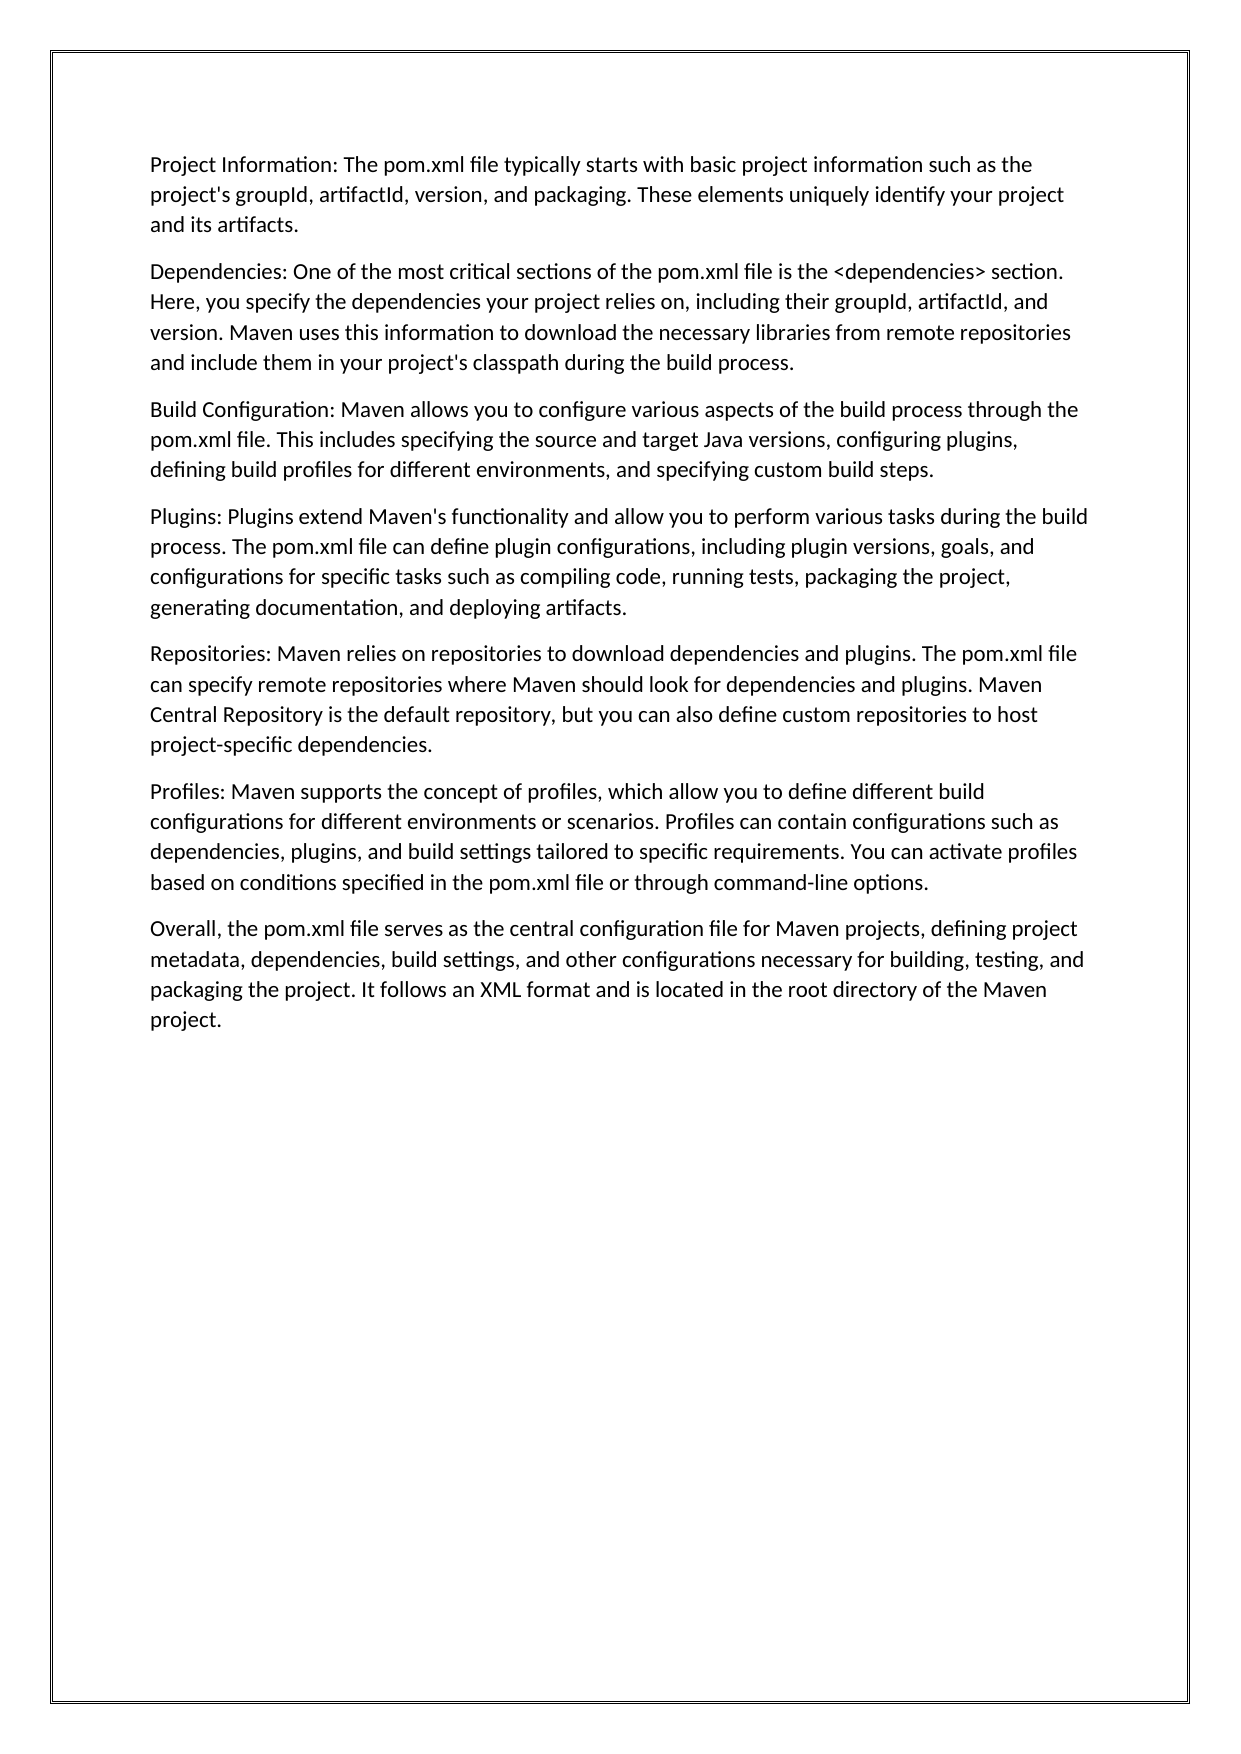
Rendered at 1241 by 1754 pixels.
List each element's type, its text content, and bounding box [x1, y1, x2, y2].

text Dependencies: One of the most critical sections of the pom.xml file is the <dependencies> section. Here, you specify the dependencies your project relies on, including their groupId, artifactId, and version. Maven uses this information to download the necessary libraries from remote repositories and include them in your project's classpath during the build process. [150, 257, 1090, 376]
text Build Configuration: Maven allows you to configure various aspects of the build process through the pom.xml file. This includes specifying the source and target Java versions, configuring plugins, defining build profiles for different environments, and specifying custom build steps. [150, 395, 1090, 483]
text Plugins: Plugins extend Maven's functionality and allow you to perform various tasks during the build process. The pom.xml file can define plugin configurations, including plugin versions, goals, and configurations for specific tasks such as compiling code, running tests, packaging the project, generating documentation, and deploying artifacts. [150, 502, 1090, 621]
text Profiles: Maven supports the concept of profiles, which allow you to define different build configurations for different environments or scenarios. Profiles can contain configurations such as dependencies, plugins, and build settings tailored to specific requirements. You can activate profiles based on conditions specified in the pom.xml file or through command-line options. [150, 777, 1090, 896]
text Overall, the pom.xml file serves as the central configuration file for Maven projects, defining project metadata, dependencies, build settings, and other configurations necessary for building, testing, and packaging the project. It follows an XML format and is located in the root directory of the Maven project. [150, 914, 1090, 1033]
text Repositories: Maven relies on repositories to download dependencies and plugins. The pom.xml file can specify remote repositories where Maven should look for dependencies and plugins. Maven Central Repository is the default repository, but you can also define custom repositories to host project-specific dependencies. [150, 639, 1090, 758]
text Project Information: The pom.xml file typically starts with basic project information such as the project's groupId, artifactId, version, and packaging. These elements uniquely identify your project and its artifacts. [150, 150, 1090, 238]
